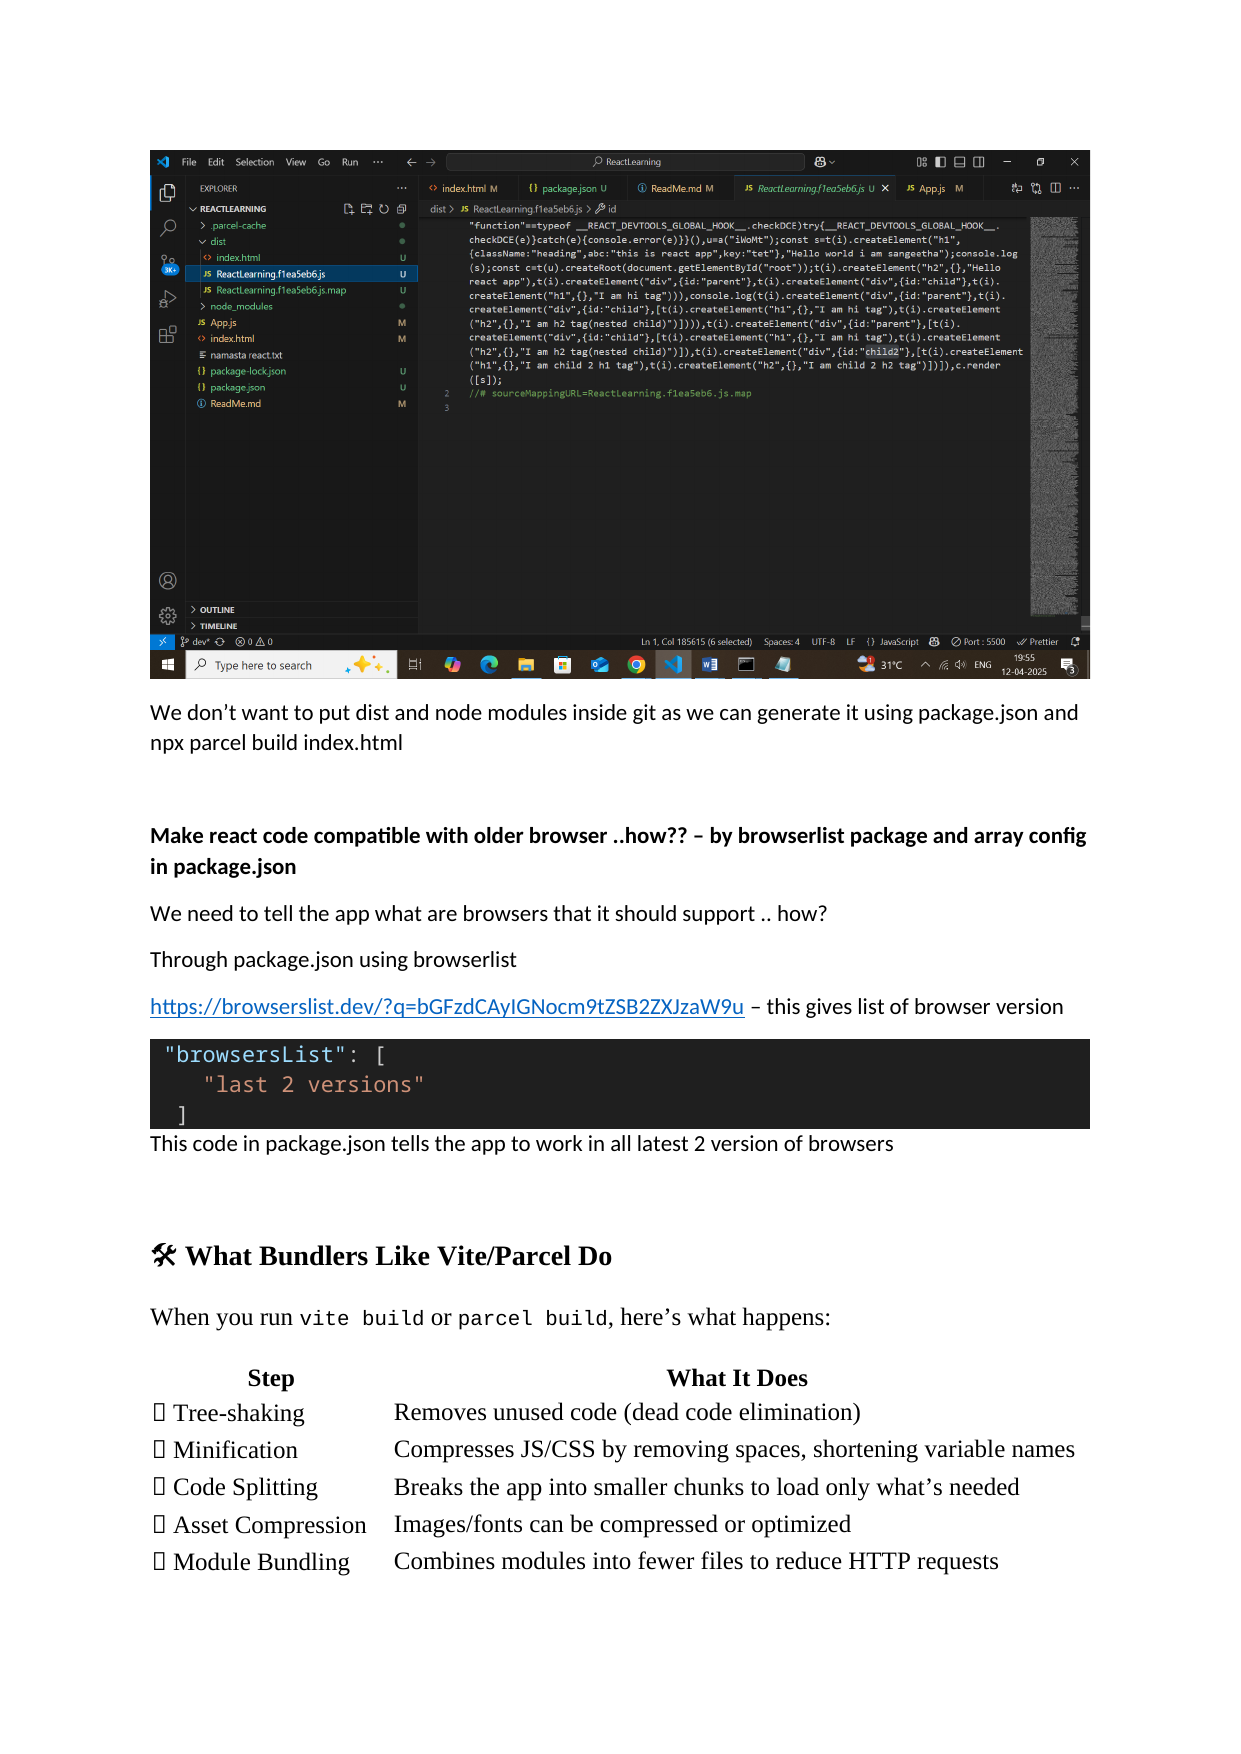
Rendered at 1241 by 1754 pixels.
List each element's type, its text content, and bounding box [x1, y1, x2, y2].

picture [150, 150, 1091, 679]
table_header Step [150, 1361, 392, 1393]
text https://browserslist.dev/?q=bGFzdCAyIGNocm9tZSB2ZXJzaW9u – this gives list of browser version [150, 992, 1090, 1021]
table_cell Images/fonts can be compressed or optimized [392, 1505, 1082, 1542]
table_cell ✅ Code Splitting [150, 1468, 392, 1505]
text This code in package.json tells the app to work in all latest 2 version of browsers [150, 1129, 1090, 1157]
table_cell ✅ Minification [150, 1430, 392, 1467]
table_header What It Does [392, 1361, 1082, 1393]
text When you run vite build or parcel build, here’s what happens: [150, 1302, 1090, 1332]
table_cell ✅ Tree-shaking [150, 1393, 392, 1430]
text ] [150, 1099, 1090, 1129]
table_cell Breaks the app into smaller chunks to load only what’s needed [392, 1468, 1082, 1505]
text We need to tell the app what are browsers that it should support .. how? [150, 899, 1090, 927]
text 🛠 What Bundlers Like Vite/Parcel Do [150, 1235, 1090, 1273]
text Through package.json using browserlist [150, 946, 1090, 974]
table_cell Compresses JS/CSS by removing spaces, shortening variable names [392, 1430, 1082, 1467]
table_cell Combines modules into fewer files to reduce HTTP requests [392, 1542, 1082, 1579]
text We don’t want to put dist and node modules inside git as we can generate it using package.json and npx parcel build index.html [150, 698, 1090, 756]
text "last 2 versions" [150, 1069, 1090, 1099]
table_cell ✅ Module Bundling [150, 1542, 392, 1579]
text "browsersList": [ [150, 1039, 1090, 1069]
text Make react code compatible with older browser ..how?? – by browserlist package and array config in package.json [150, 822, 1090, 880]
table_cell Removes unused code (dead code elimination) [392, 1393, 1082, 1430]
table_cell ✅ Asset Compression [150, 1505, 392, 1542]
